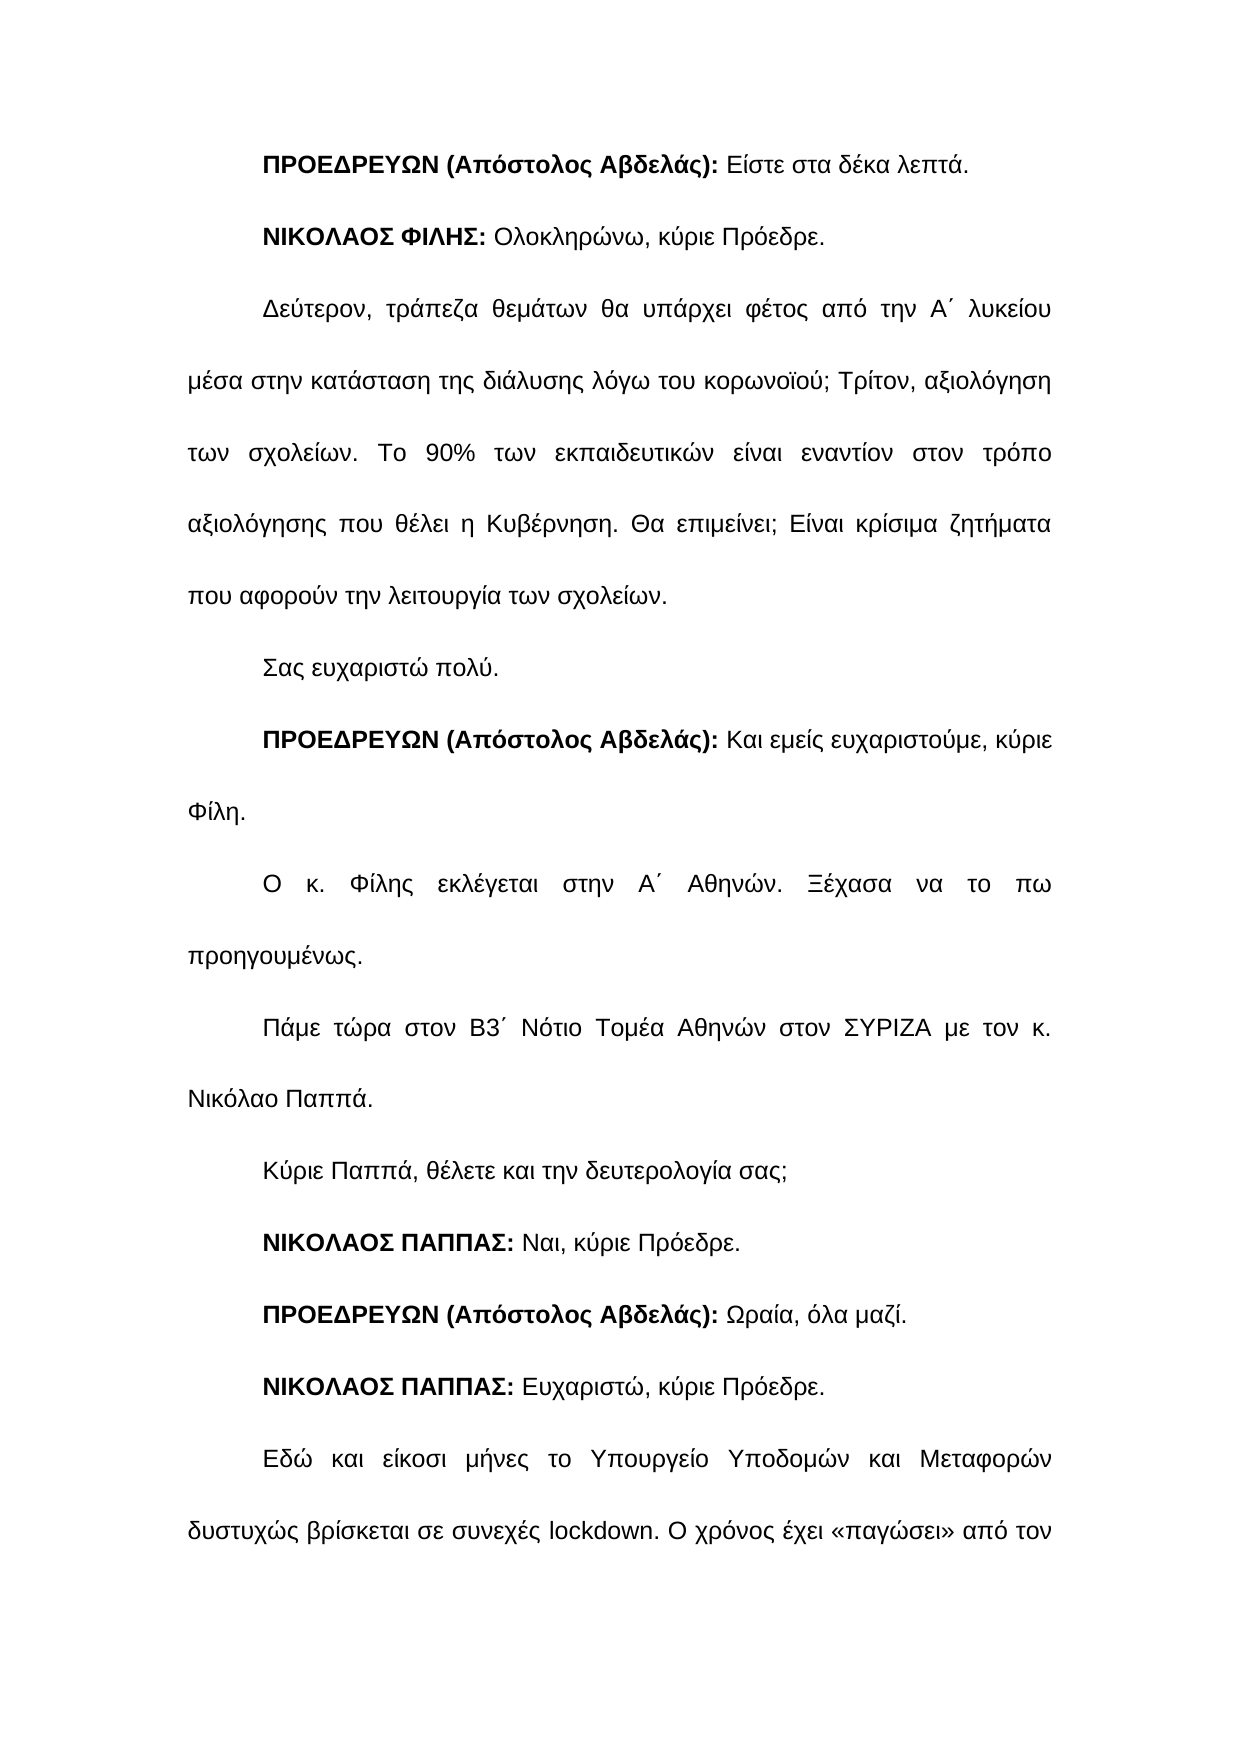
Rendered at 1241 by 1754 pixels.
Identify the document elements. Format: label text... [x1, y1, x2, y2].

text ΝΙΚΟΛΑΟΣ ΠΑΠΠΑΣ: Ναι, κύριε Πρόεδρε. [187, 1228, 1053, 1257]
text ΠΡΟΕΔΡΕΥΩΝ (Απόστολος Αβδελάς): Και εμείς ευχαριστούμε, κύριε Φίλη. [187, 725, 1053, 826]
text ΠΡΟΕΔΡΕΥΩΝ (Απόστολος Αβδελάς): Είστε στα δέκα λεπτά. [187, 150, 1053, 179]
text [187, 1444, 1053, 1544]
text ΠΡΟΕΔΡΕΥΩΝ (Απόστολος Αβδελάς): Ωραία, όλα μαζί. [187, 1300, 1053, 1329]
text Πάμε τώρα στον Β3΄ Νότιο Τομέα Αθηνών στον ΣΥΡΙΖΑ με τον κ. Νικόλαο Παππά. [187, 1012, 1053, 1113]
text Ο κ. Φίλης εκλέγεται στην Α΄ Αθηνών. Ξέχασα να το πω προηγουμένως. [187, 869, 1053, 969]
text ΝΙΚΟΛΑΟΣ ΠΑΠΠΑΣ: Ευχαριστώ, κύριε Πρόεδρε. [187, 1372, 1053, 1401]
text Σας ευχαριστώ πολύ. [187, 653, 1053, 682]
text Δεύτερον, τράπεζα θεμάτων θα υπάρχει φέτος από την Α΄ λυκείου μέσα στην κατάσταση της διάλυσης λόγω του κορωνοϊού; Τρίτον, αξιολόγηση των σχολείων. Το 90% των εκπαιδευτικών είναι εναντίον στον τρόπο αξιολόγησης που θέλει η Κυβέρνηση. Θα επιμείνει; Είναι κρίσιμα ζητήματα που αφορούν την λειτουργία των σχολείων. [187, 294, 1053, 610]
text ΝΙΚΟΛΑΟΣ ΦΙΛΗΣ: Ολοκληρώνω, κύριε Πρόεδρε. [187, 222, 1053, 251]
text Κύριε Παππά, θέλετε και την δευτερολογία σας; [187, 1156, 1053, 1185]
